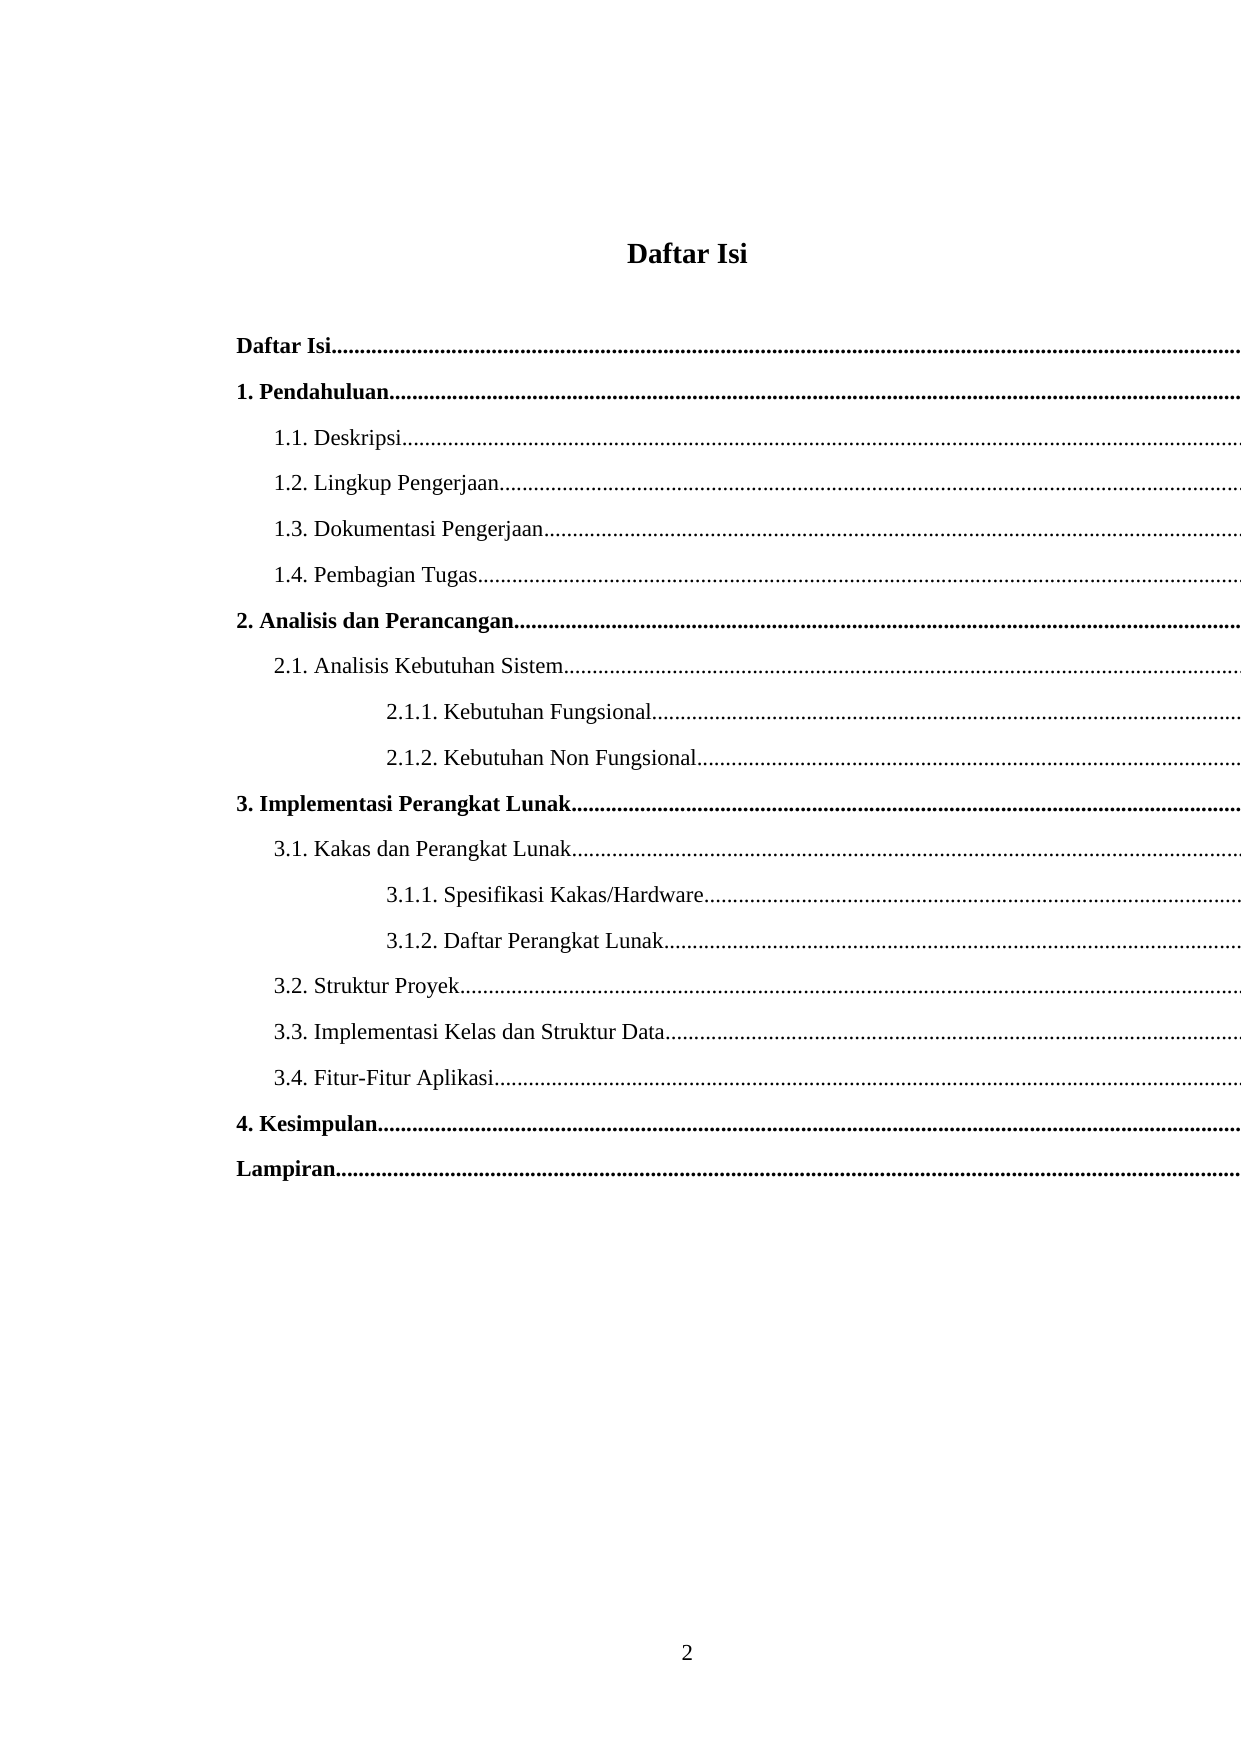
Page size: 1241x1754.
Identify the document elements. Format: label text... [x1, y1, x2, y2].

subtitle Daftar Isi [311, 236, 1063, 270]
